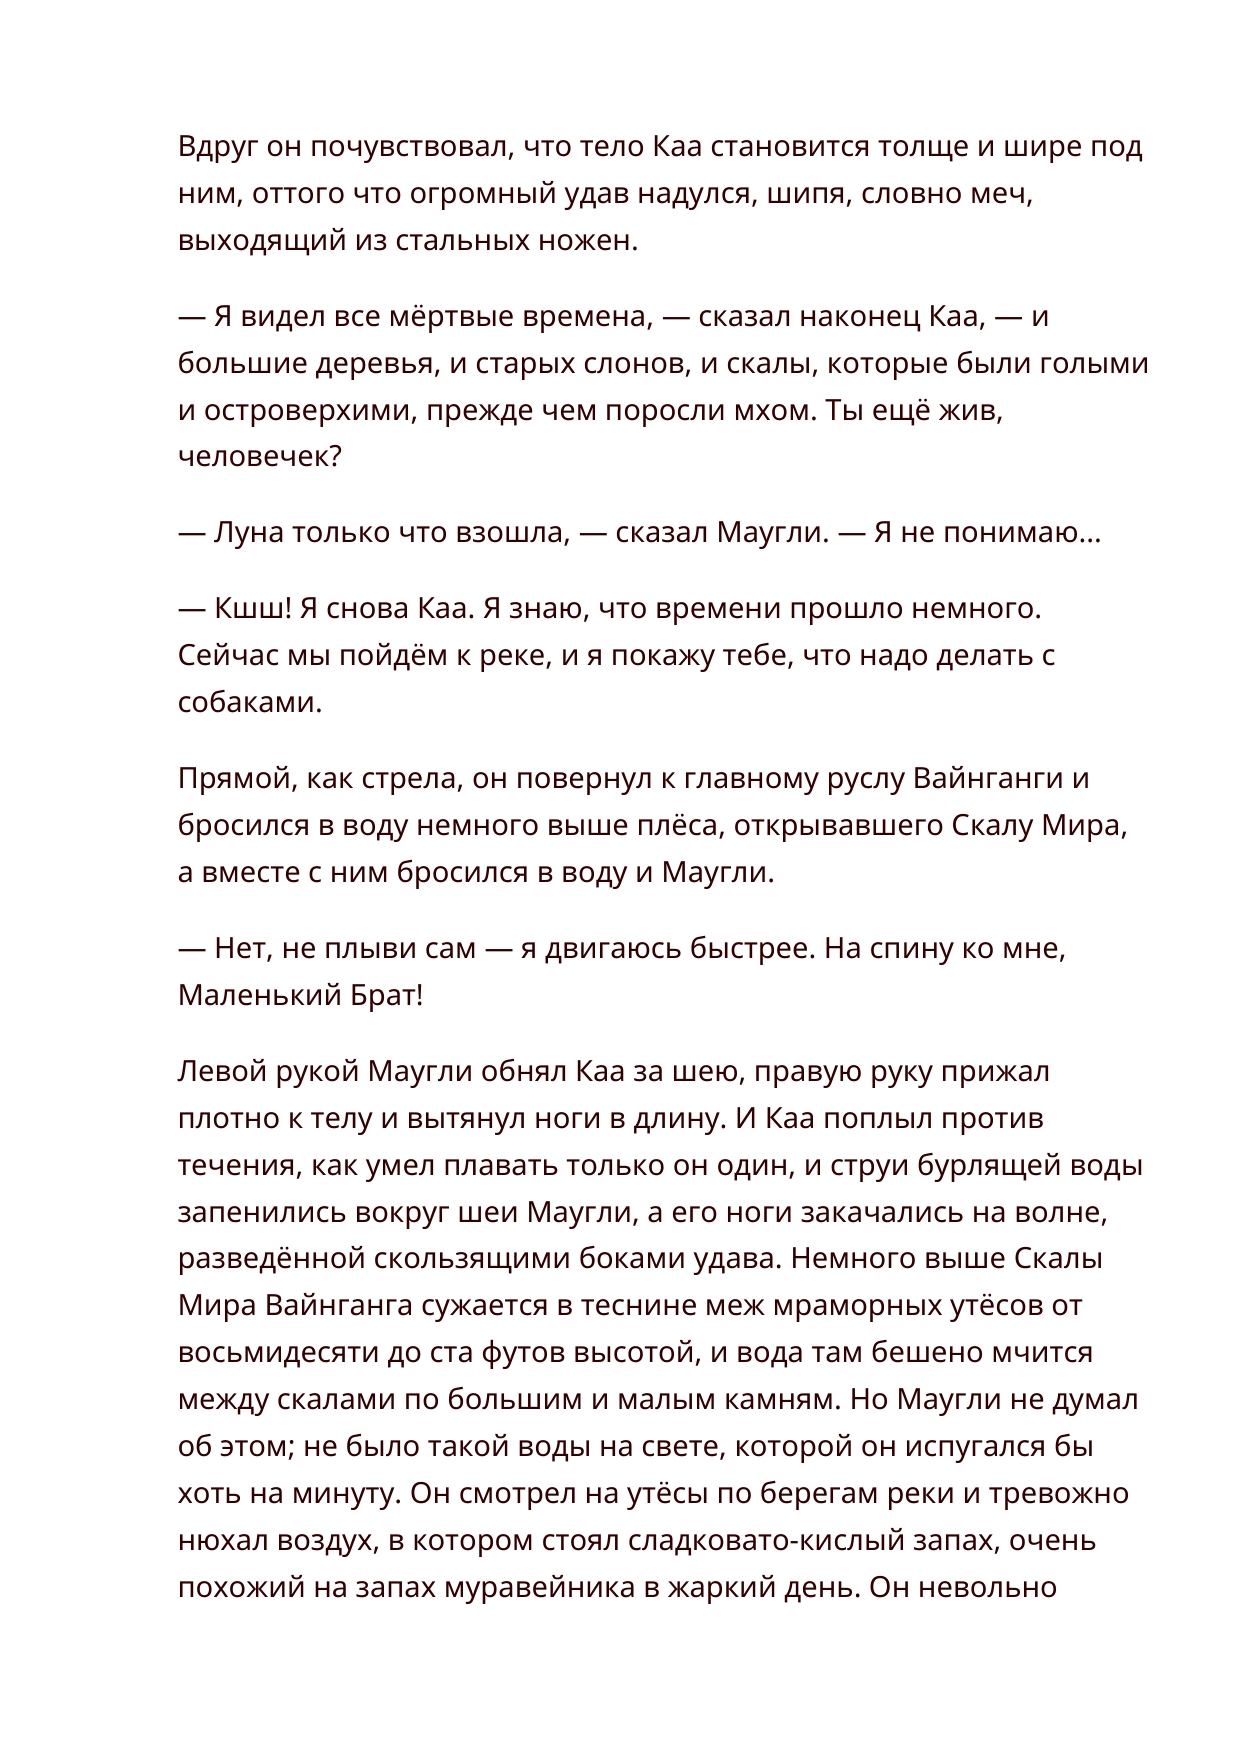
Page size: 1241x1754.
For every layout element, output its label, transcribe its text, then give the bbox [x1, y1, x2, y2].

text — Нет, не плыви сам — я двигаюсь быстрее. На спину ко мне, Маленький Брат! [177, 920, 1152, 1014]
text Прямой, как стрела, он повернул к главному руслу Вайнганги и бросился в воду немного выше плёса, открывавшего Скалу Мира, а вместе с ним бросился в воду и Маугли. [177, 750, 1152, 891]
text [177, 1043, 1152, 1606]
text — Я видел все мёртвые времена, — сказал наконец Каа, — и большие деревья, и старых слонов, и скалы, которые были голыми и островерхими, прежде чем поросли мхом. Ты ещё жив, человечек? [177, 288, 1152, 475]
text — Луна только что взошла, — сказал Маугли. — Я не понимаю... [177, 504, 1152, 551]
text — Кшш! Я снова Каа. Я знаю, что времени прошло немного. Сейчас мы пойдём к реке, и я покажу тебе, что надо делать с собаками. [177, 581, 1152, 721]
text Вдруг он почувствовал, что тело Каа становится толще и шире под ним, оттого что огромный удав надулся, шипя, словно меч, выходящий из стальных ножен. [177, 118, 1152, 259]
